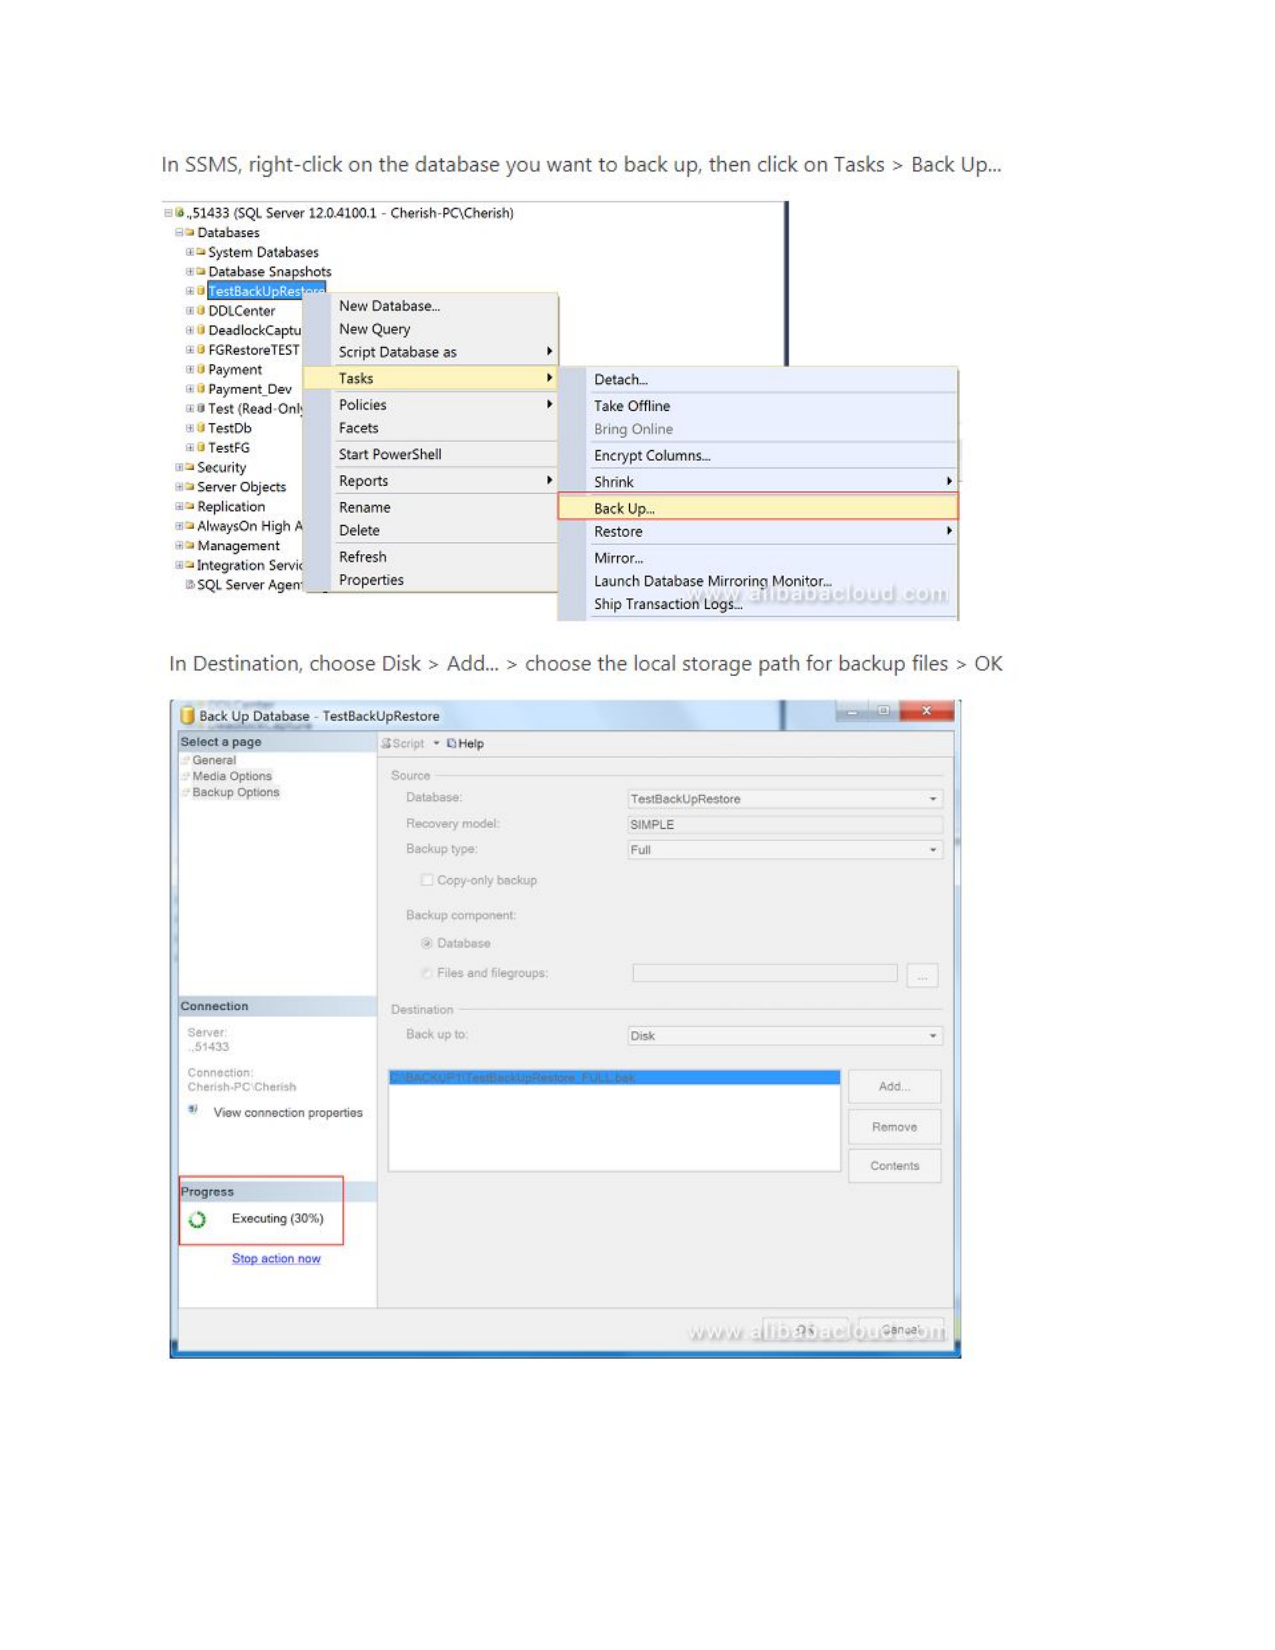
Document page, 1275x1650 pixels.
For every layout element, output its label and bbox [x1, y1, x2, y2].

picture [150, 643, 1050, 1380]
picture [150, 150, 1016, 640]
